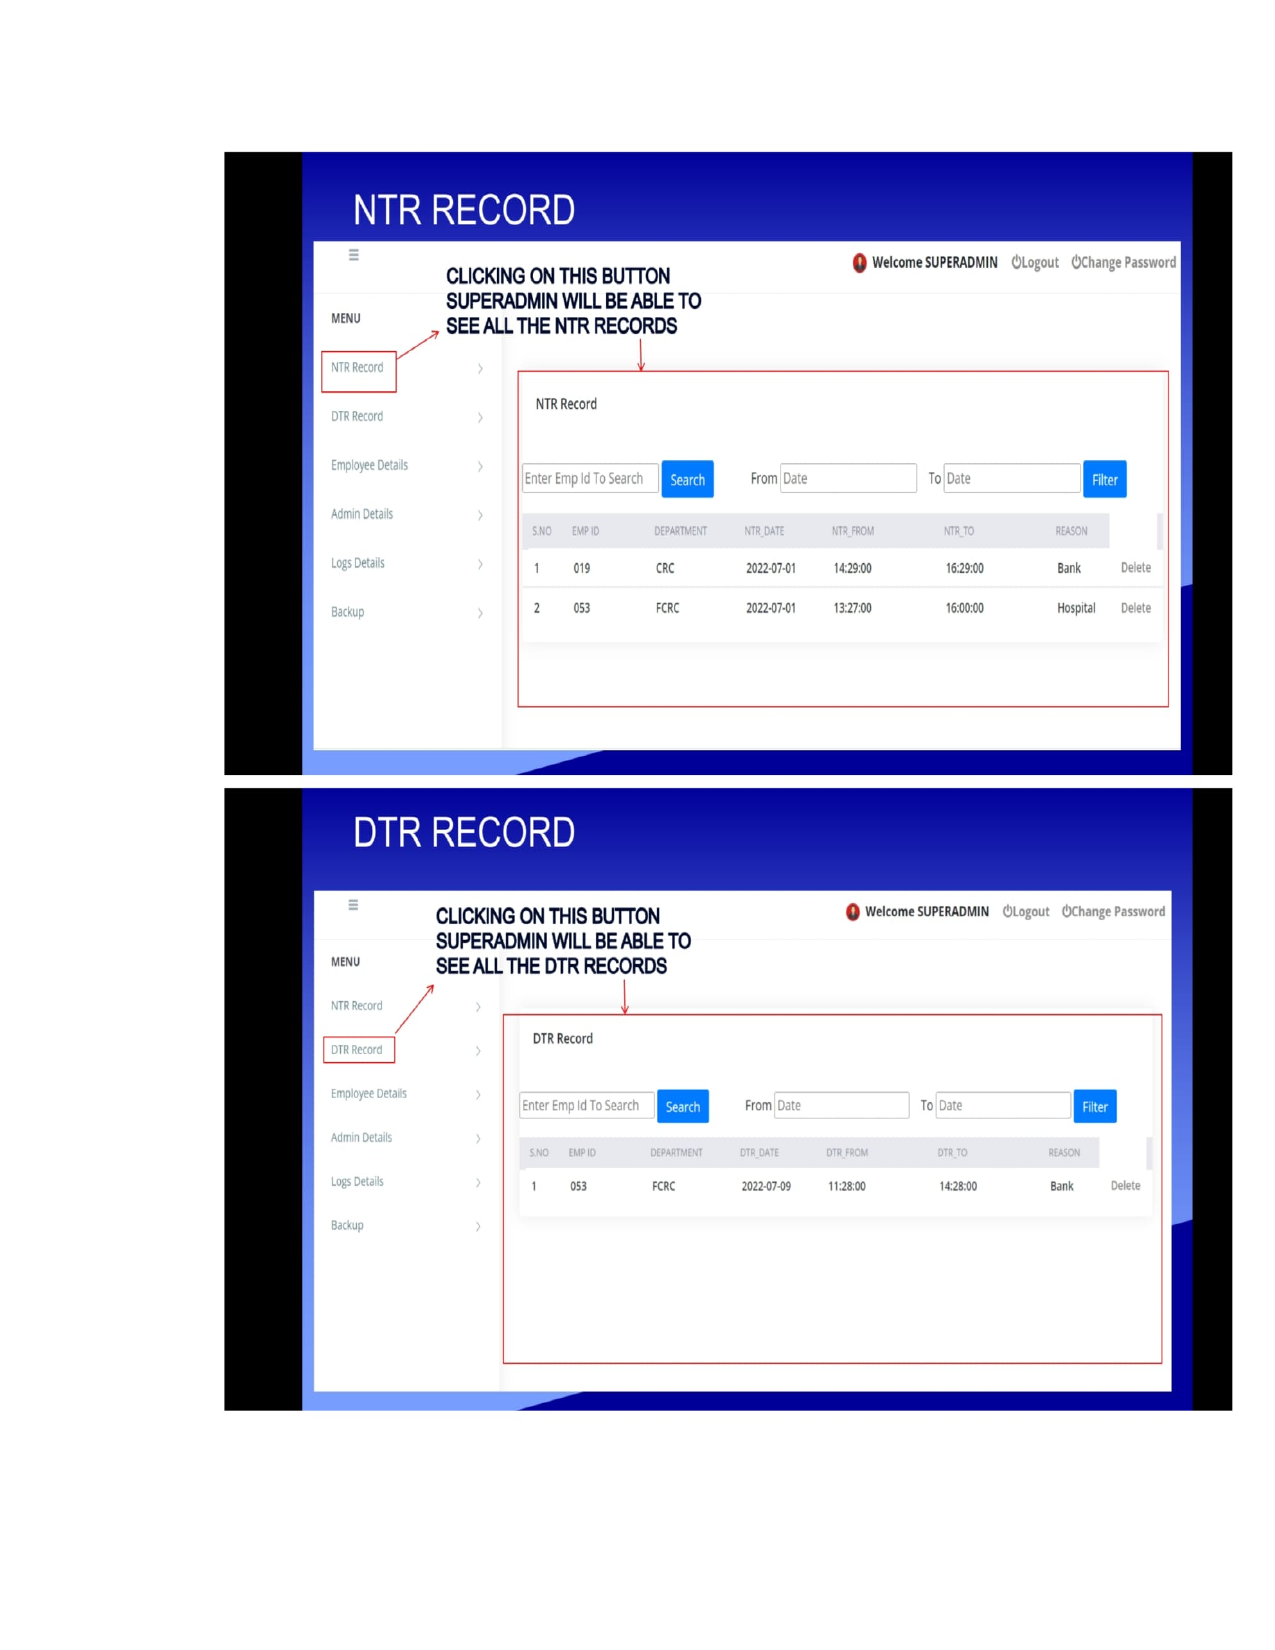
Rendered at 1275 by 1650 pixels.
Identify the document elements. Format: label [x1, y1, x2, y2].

picture [214, 139, 1242, 1423]
